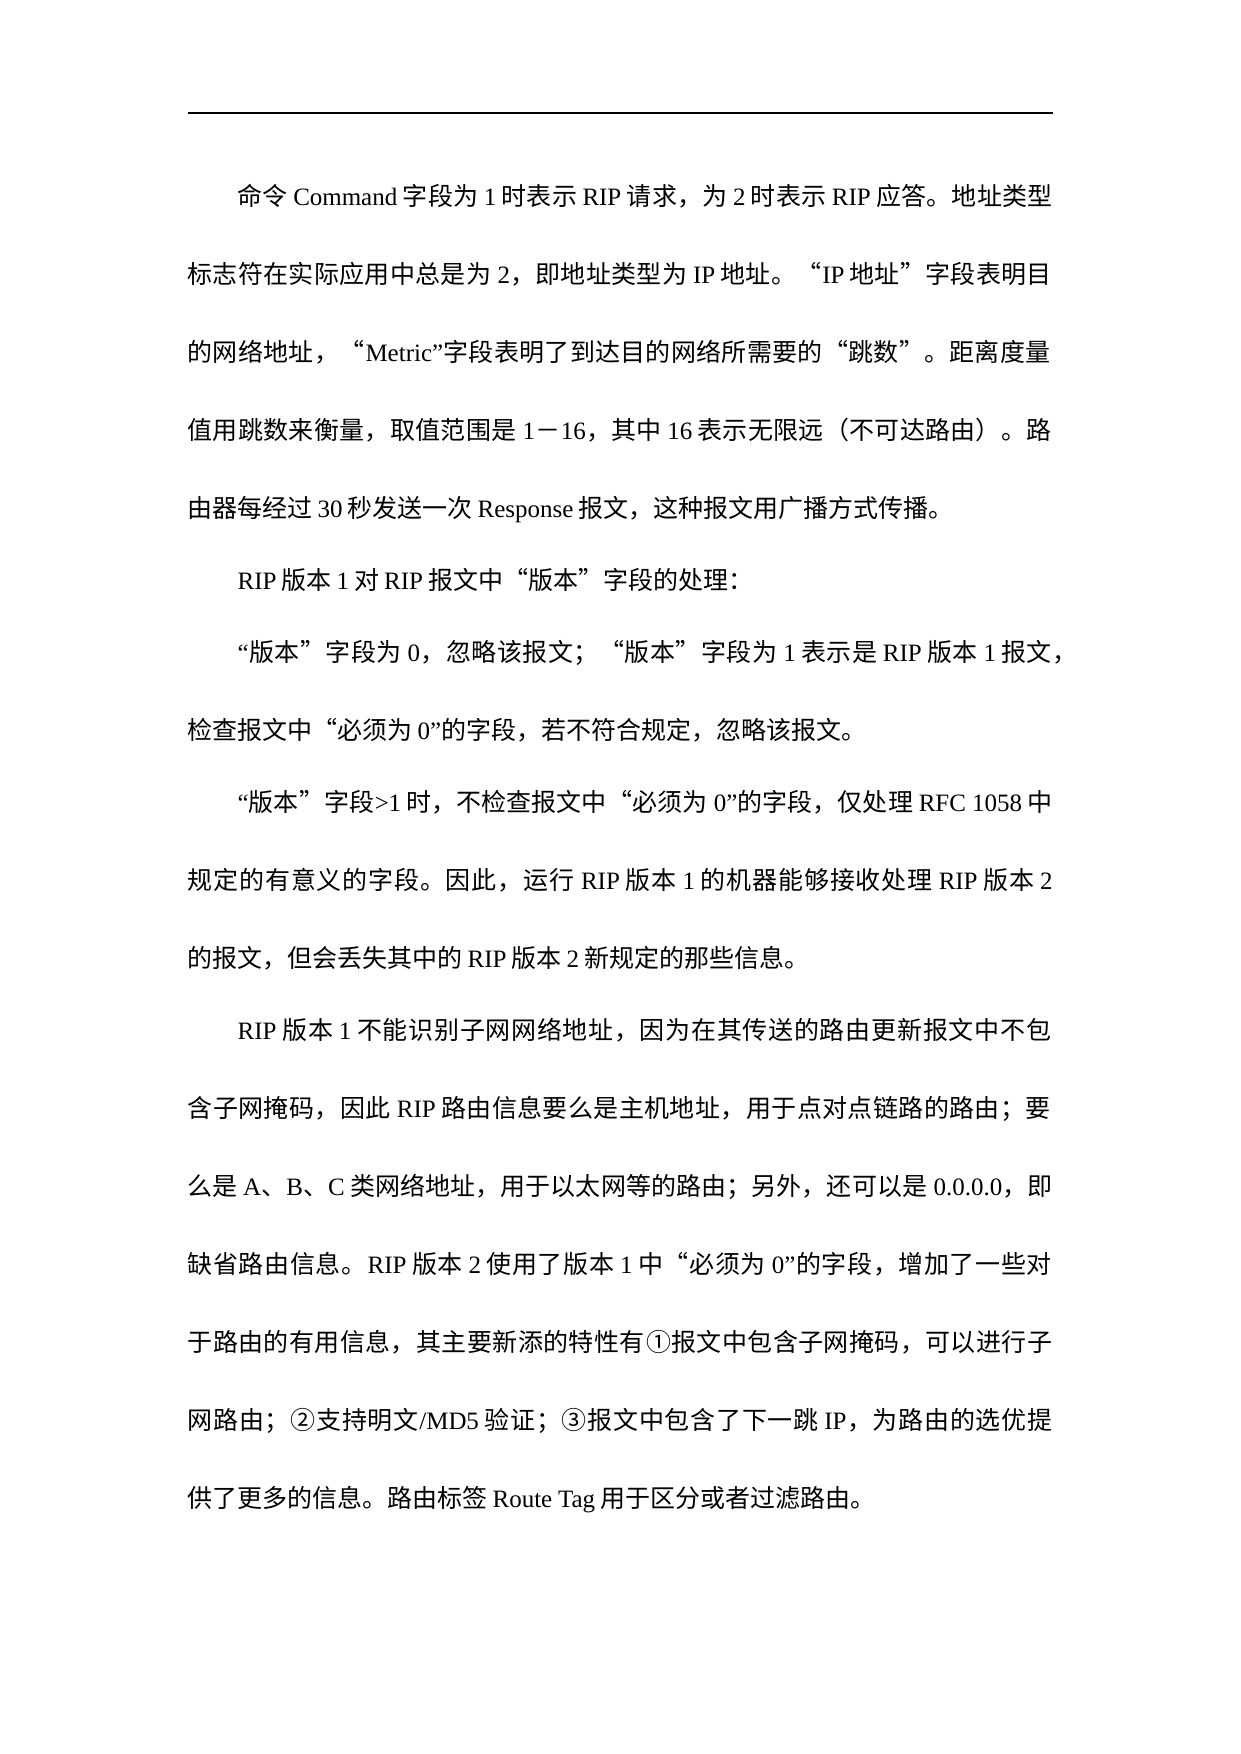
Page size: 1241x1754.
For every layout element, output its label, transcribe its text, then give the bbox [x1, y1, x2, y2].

text “版本”字段>1时，不检查报文中“必须为0”的字段，仅处理RFC 1058中规定的有意义的字段。因此，运行RIP版本1的机器能够接收处理RIP版本2的报文，但会丢失其中的RIP版本2新规定的那些信息。 [187, 768, 1053, 989]
text “版本”字段为0，忽略该报文；“版本”字段为1表示是RIP版本1报文，检查报文中“必须为0”的字段，若不符合规定，忽略该报文。 [187, 618, 1053, 761]
text RIP版本1不能识别子网网络地址，因为在其传送的路由更新报文中不包含子网掩码，因此RIP路由信息要么是主机地址，用于点对点链路的路由；要么是A、B、C类网络地址，用于以太网等的路由；另外，还可以是0.0.0.0，即缺省路由信息。RIP版本2使用了版本1中“必须为0”的字段，增加了一些对于路由的有用信息，其主要新添的特性有①报文中包含子网掩码，可以进行子网路由；②支持明文/MD5验证；③报文中包含了下一跳IP，为路由的选优提供了更多的信息。路由标签Route Tag用于区分或者过滤路由。 [187, 996, 1053, 1529]
text 命令Command字段为1时表示RIP请求，为2时表示RIP应答。地址类型标志符在实际应用中总是为2，即地址类型为IP地址。“IP地址”字段表明目的网络地址，“Metric”字段表明了到达目的网络所需要的“跳数”。距离度量值用跳数来衡量，取值范围是1－16，其中16表示无限远（不可达路由）。路由器每经过30秒发送一次Response报文，这种报文用广播方式传播。 [187, 162, 1053, 539]
text RIP版本1对RIP报文中“版本”字段的处理： [187, 546, 1053, 611]
